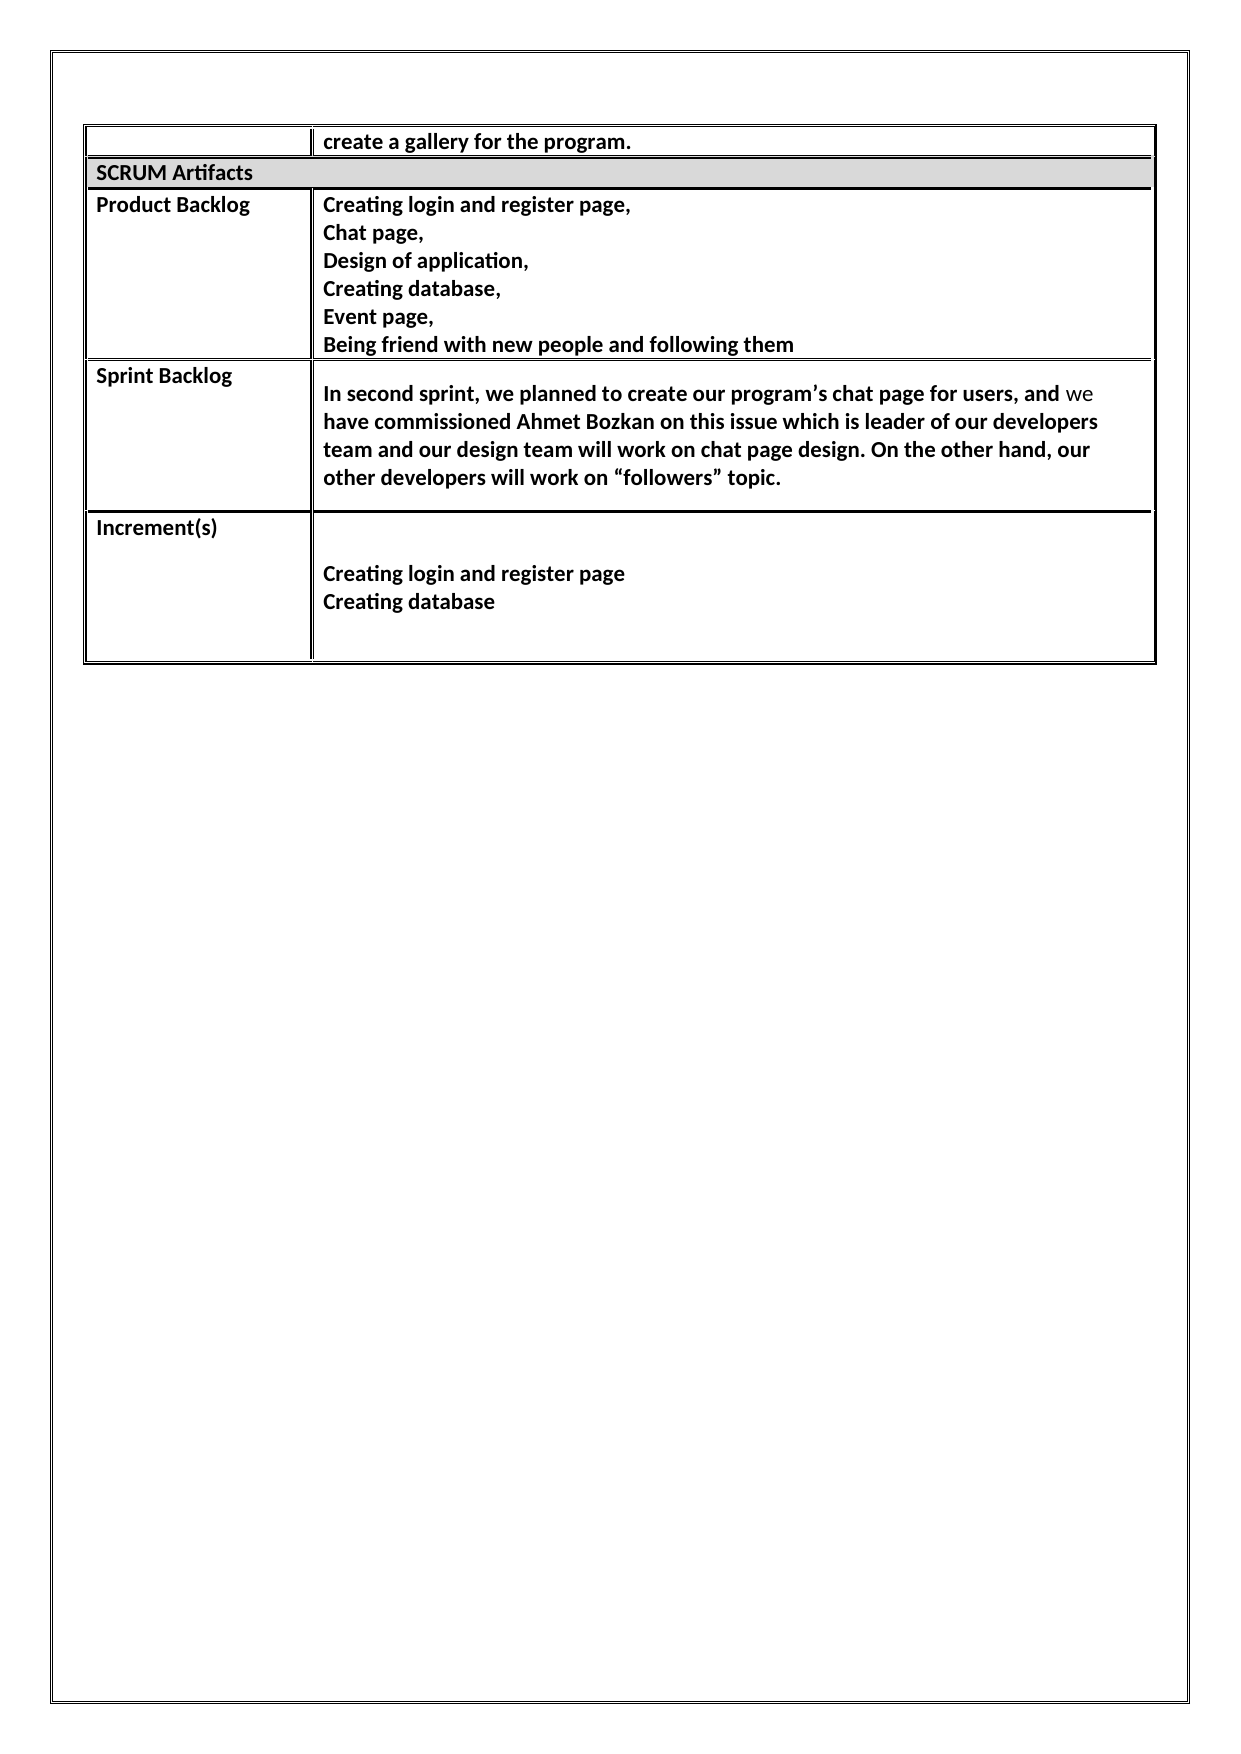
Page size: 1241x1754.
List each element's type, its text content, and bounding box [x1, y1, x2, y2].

table_cell Product Backlog [87, 187, 310, 358]
table_cell Creating login and register page Creating database [312, 510, 1155, 661]
table_cell In second sprint, we planned to create our program’s chat page for users, and we have commissioned Ahmet Bozkan on this issue which is leader of our developers team and our design team will work on chat page design. On the other hand, our other developers will work on “followers” topic. [314, 358, 1154, 509]
table_cell Sprint Backlog [87, 358, 311, 509]
table_cell Creating login and register page, Chat page, Design of application, Creating database, Event page, Being friend with new people and following them [314, 187, 1154, 358]
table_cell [87, 127, 312, 155]
table_cell Increment(s) [85, 510, 312, 661]
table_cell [312, 127, 1154, 155]
table_cell SCRUM Artifacts [85, 155, 1155, 187]
